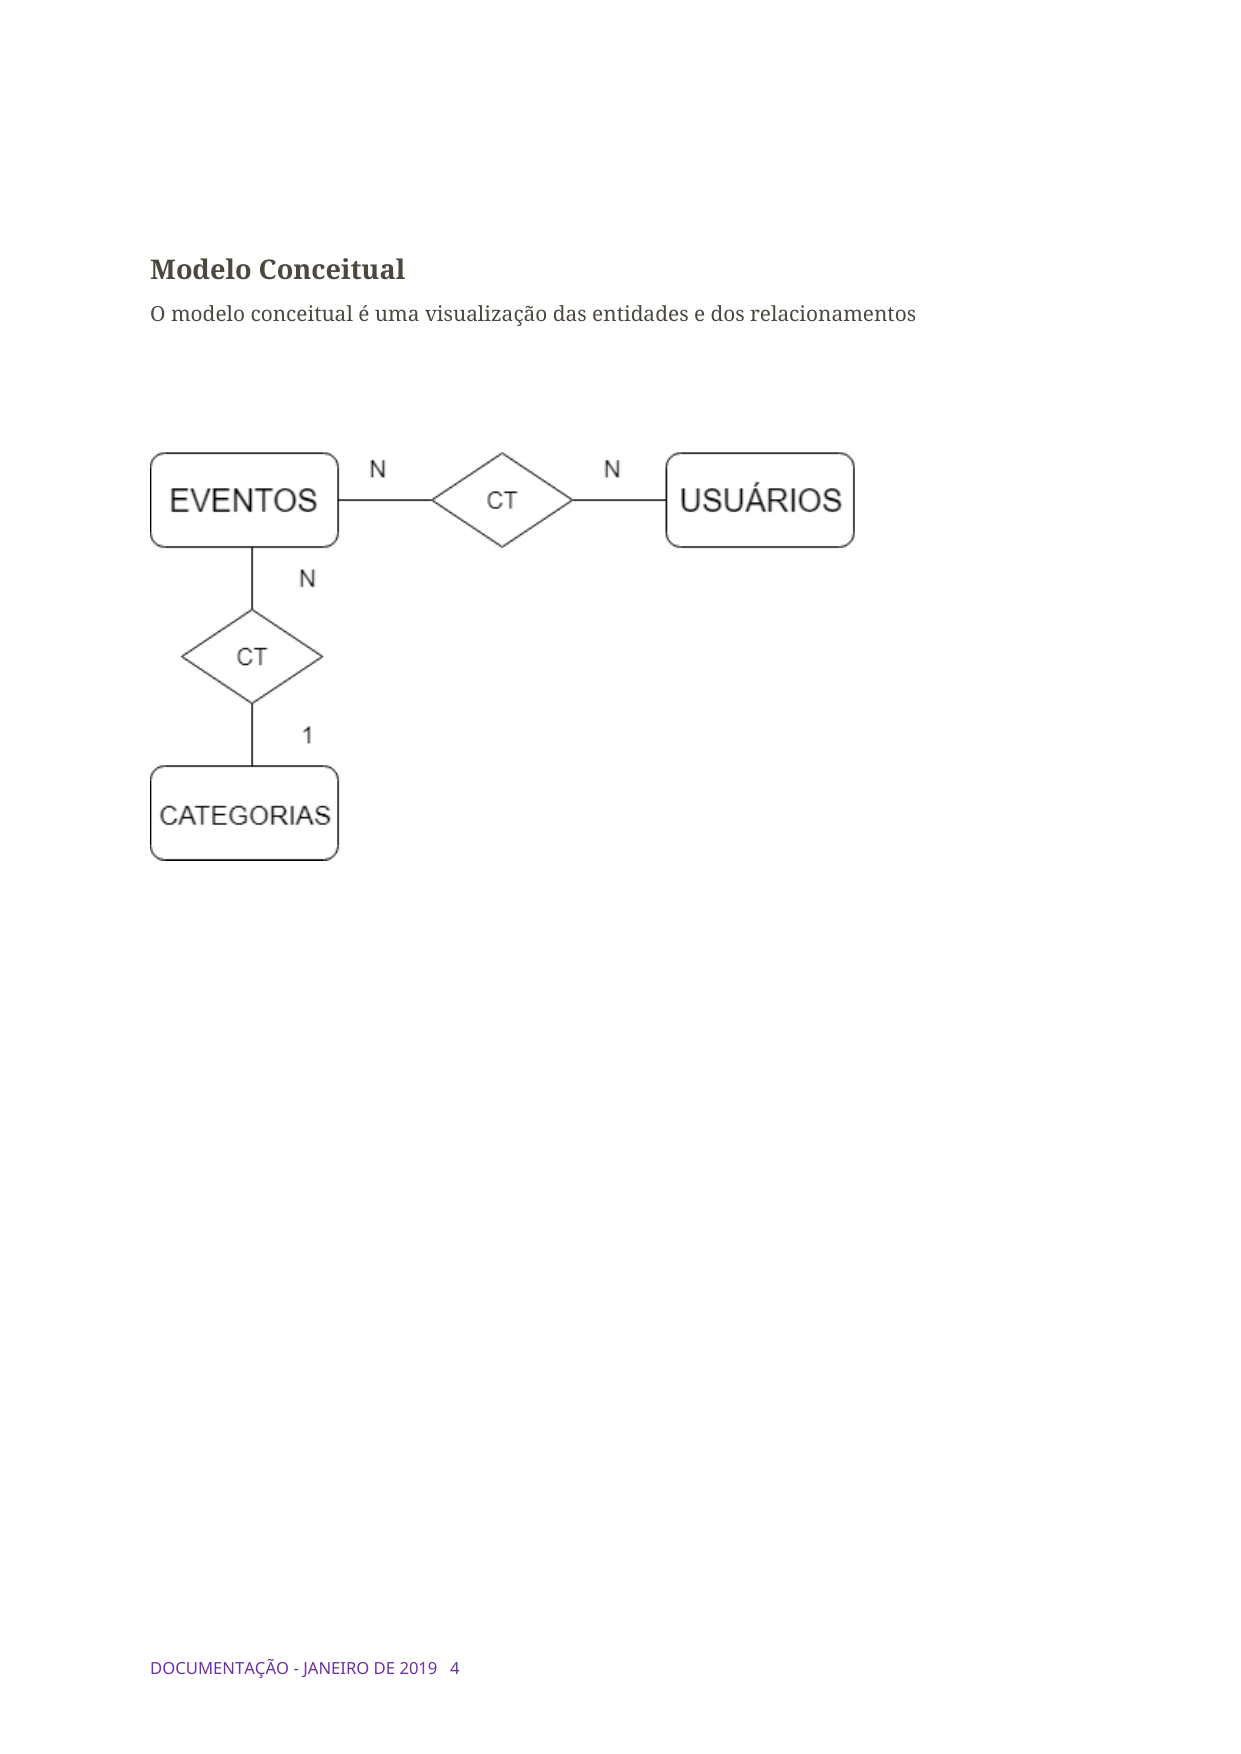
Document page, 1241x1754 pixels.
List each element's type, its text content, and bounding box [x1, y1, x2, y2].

text O modelo conceitual é uma visualização das entidades e dos relacionamentos [150, 299, 1090, 328]
picture [150, 437, 855, 861]
text Modelo Conceitual [150, 250, 1090, 287]
